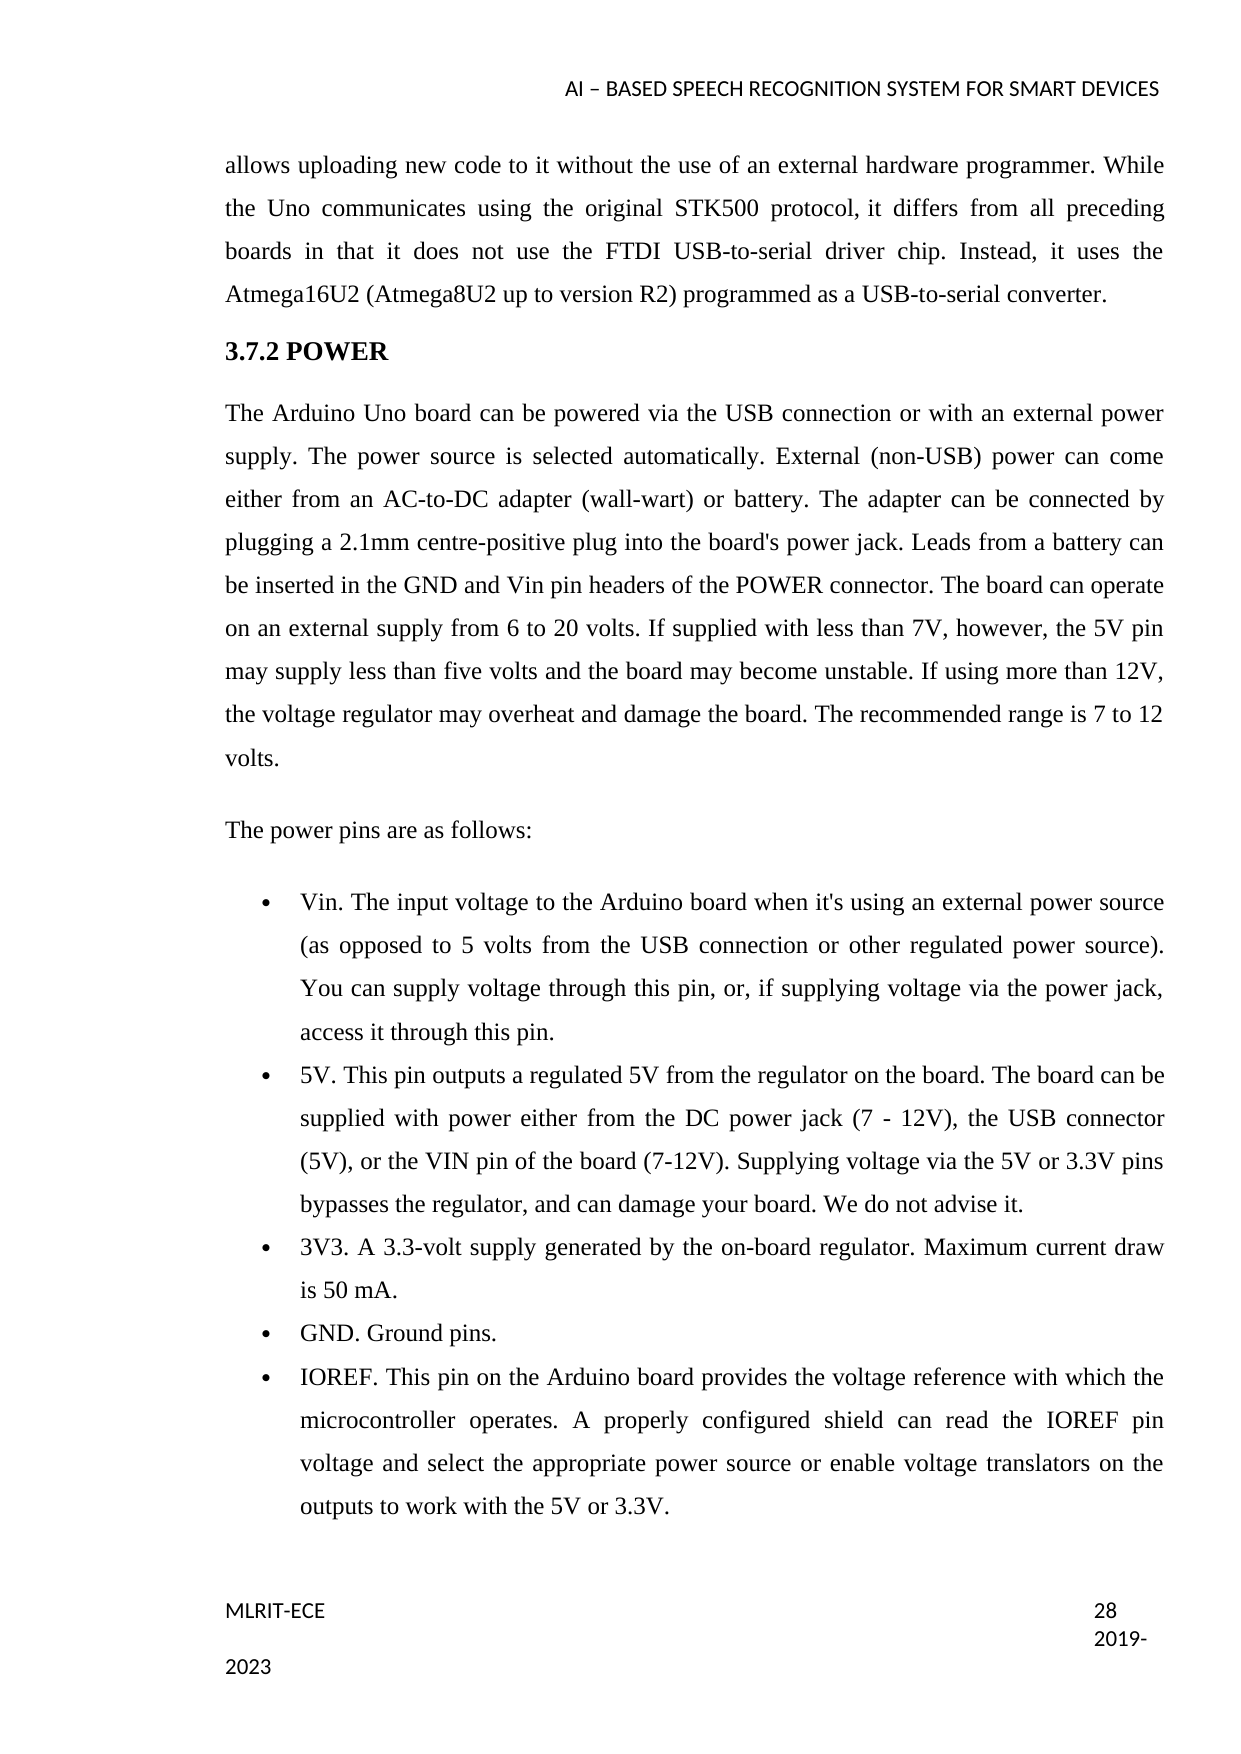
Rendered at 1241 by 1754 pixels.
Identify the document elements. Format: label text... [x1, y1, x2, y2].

list Vin. The input voltage to the Arduino board when it's using an external power source (as opposed to 5 volts from the USB connection or other regulated power source). You can supply voltage through this pin, or, if supplying voltage via the power jack, access it through this pin. [262, 887, 1165, 1045]
list 5V. This pin outputs a regulated 5V from the regulator on the board. The board can be supplied with power either from the DC power jack (7 - 12V), the USB connector (5V), or the VIN pin of the board (7-12V). Supplying voltage via the 5V or 3.3V pins bypasses the regulator, and can damage your board. We do not advise it. [262, 1060, 1165, 1218]
text The Arduino Uno board can be powered via the USB connection or with an external power supply. The power source is selected automatically. External (non-USB) power can come either from an AC-to-DC adapter (wall-wart) or battery. The adapter can be connected by plugging a 2.1mm centre-positive plug into the board's power jack. Leads from a battery can be inserted in the GND and Vin pin headers of the POWER connector. The board can operate on an external supply from 6 to 20 volts. If supplied with less than 7V, however, the 5V pin may supply less than five volts and the board may become unstable. If using more than 12V, the voltage regulator may overheat and damage the board. The recommended range is 7 to 12 volts. [225, 398, 1165, 771]
list IOREF. This pin on the Arduino board provides the voltage reference with which the microcontroller operates. A properly configured shield can read the IOREF pin voltage and select the appropriate power source or enable voltage translators on the outputs to work with the 5V or 3.3V. [262, 1362, 1165, 1520]
list 3V3. A 3.3-volt supply generated by the on-board regulator. Maximum current draw is 50 mA. [262, 1232, 1165, 1304]
text The power pins are as follows: [225, 815, 1165, 844]
list GND. Ground pins. [262, 1318, 1165, 1347]
text 3.7.2 POWER [225, 335, 1165, 366]
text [225, 150, 1165, 308]
